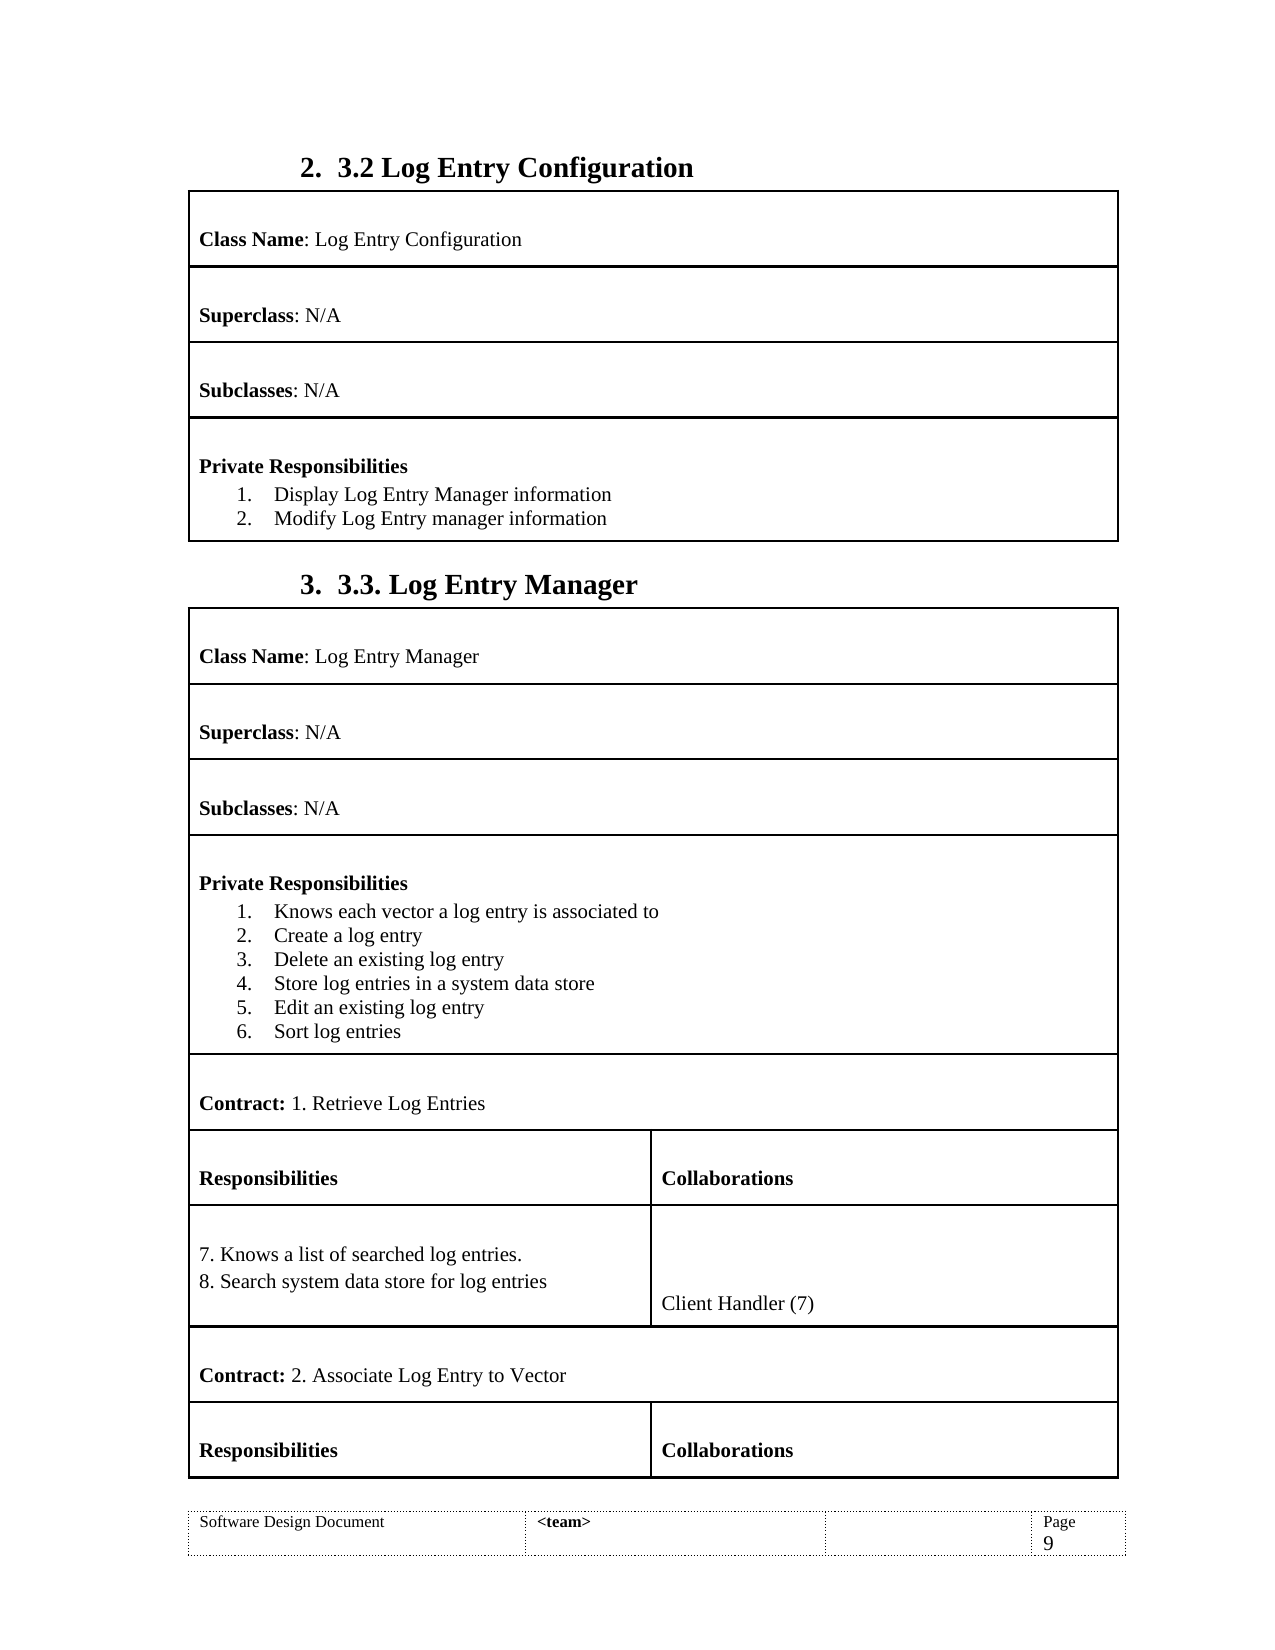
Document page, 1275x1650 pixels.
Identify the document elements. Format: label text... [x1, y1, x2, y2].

table_cell Collaborations [652, 1131, 1117, 1204]
table_cell Client Handler (7) [652, 1206, 1117, 1325]
table_cell 7. Knows a list of searched log entries. 8. Search system data store for log entries [190, 1206, 650, 1325]
table_cell Subclasses: N/A [190, 343, 1117, 416]
table_cell Private Responsibilities Knows each vector a log entry is associated to Create a log entry Delete an existing log entry Store log entries in a system data store Edit an existing log entry Sort log entries [190, 836, 1117, 1053]
table_cell Superclass: N/A [190, 685, 1117, 758]
table_cell Responsibilities [190, 1131, 650, 1204]
table_cell Contract: 1. Retrieve Log Entries [190, 1055, 1117, 1129]
table_header Class Name: Log Entry Configuration [190, 192, 1117, 265]
table_cell Responsibilities [190, 1403, 650, 1476]
table_header Class Name: Log Entry Manager [190, 609, 1117, 682]
subtitle 3.2 Log Entry Configuration [300, 150, 1125, 183]
table_cell Contract: 2. Associate Log Entry to Vector [190, 1328, 1117, 1401]
table_cell Subclasses: N/A [190, 760, 1117, 833]
subtitle 3.3. Log Entry Manager [300, 567, 1125, 601]
table_cell Superclass: N/A [190, 268, 1117, 341]
table_cell Private Responsibilities Display Log Entry Manager information Modify Log Entry manager information [190, 419, 1117, 540]
table_cell Collaborations [652, 1403, 1117, 1476]
